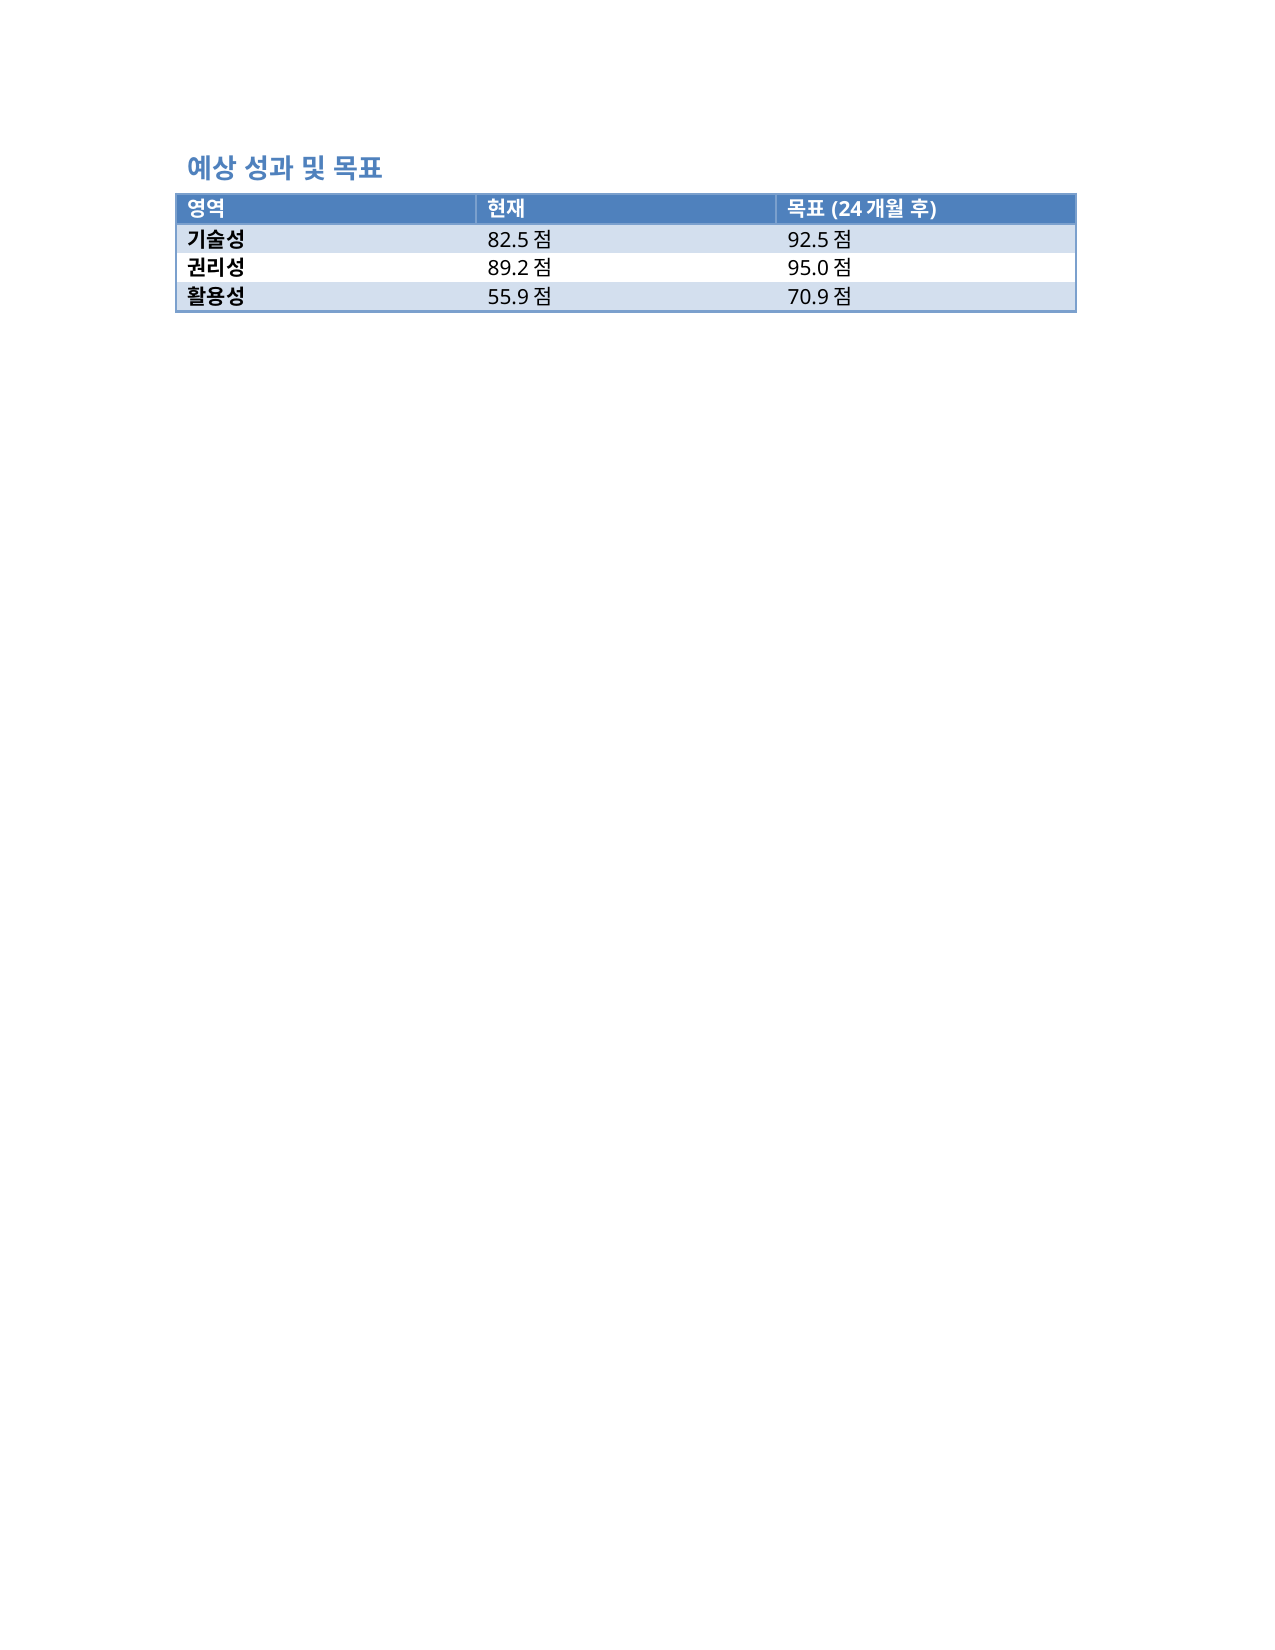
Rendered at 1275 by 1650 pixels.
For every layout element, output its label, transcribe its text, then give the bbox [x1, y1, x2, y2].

table_cell 89.2점 [476, 254, 776, 282]
table_header 목표 (24개월 후) [777, 195, 1075, 223]
table_cell 기술성 [177, 225, 476, 253]
table_cell 92.5점 [776, 225, 1075, 253]
table_cell 82.5점 [476, 225, 776, 253]
table_header 영역 [177, 195, 475, 223]
table_header 현재 [477, 195, 775, 223]
table_cell 권리성 [177, 254, 476, 282]
table_cell 55.9점 [476, 282, 776, 310]
table_cell 70.9점 [776, 282, 1075, 310]
table_cell 활용성 [177, 282, 476, 310]
subtitle 예상 성과 및 목표 [187, 150, 1087, 187]
table_cell 95.0점 [776, 254, 1075, 282]
